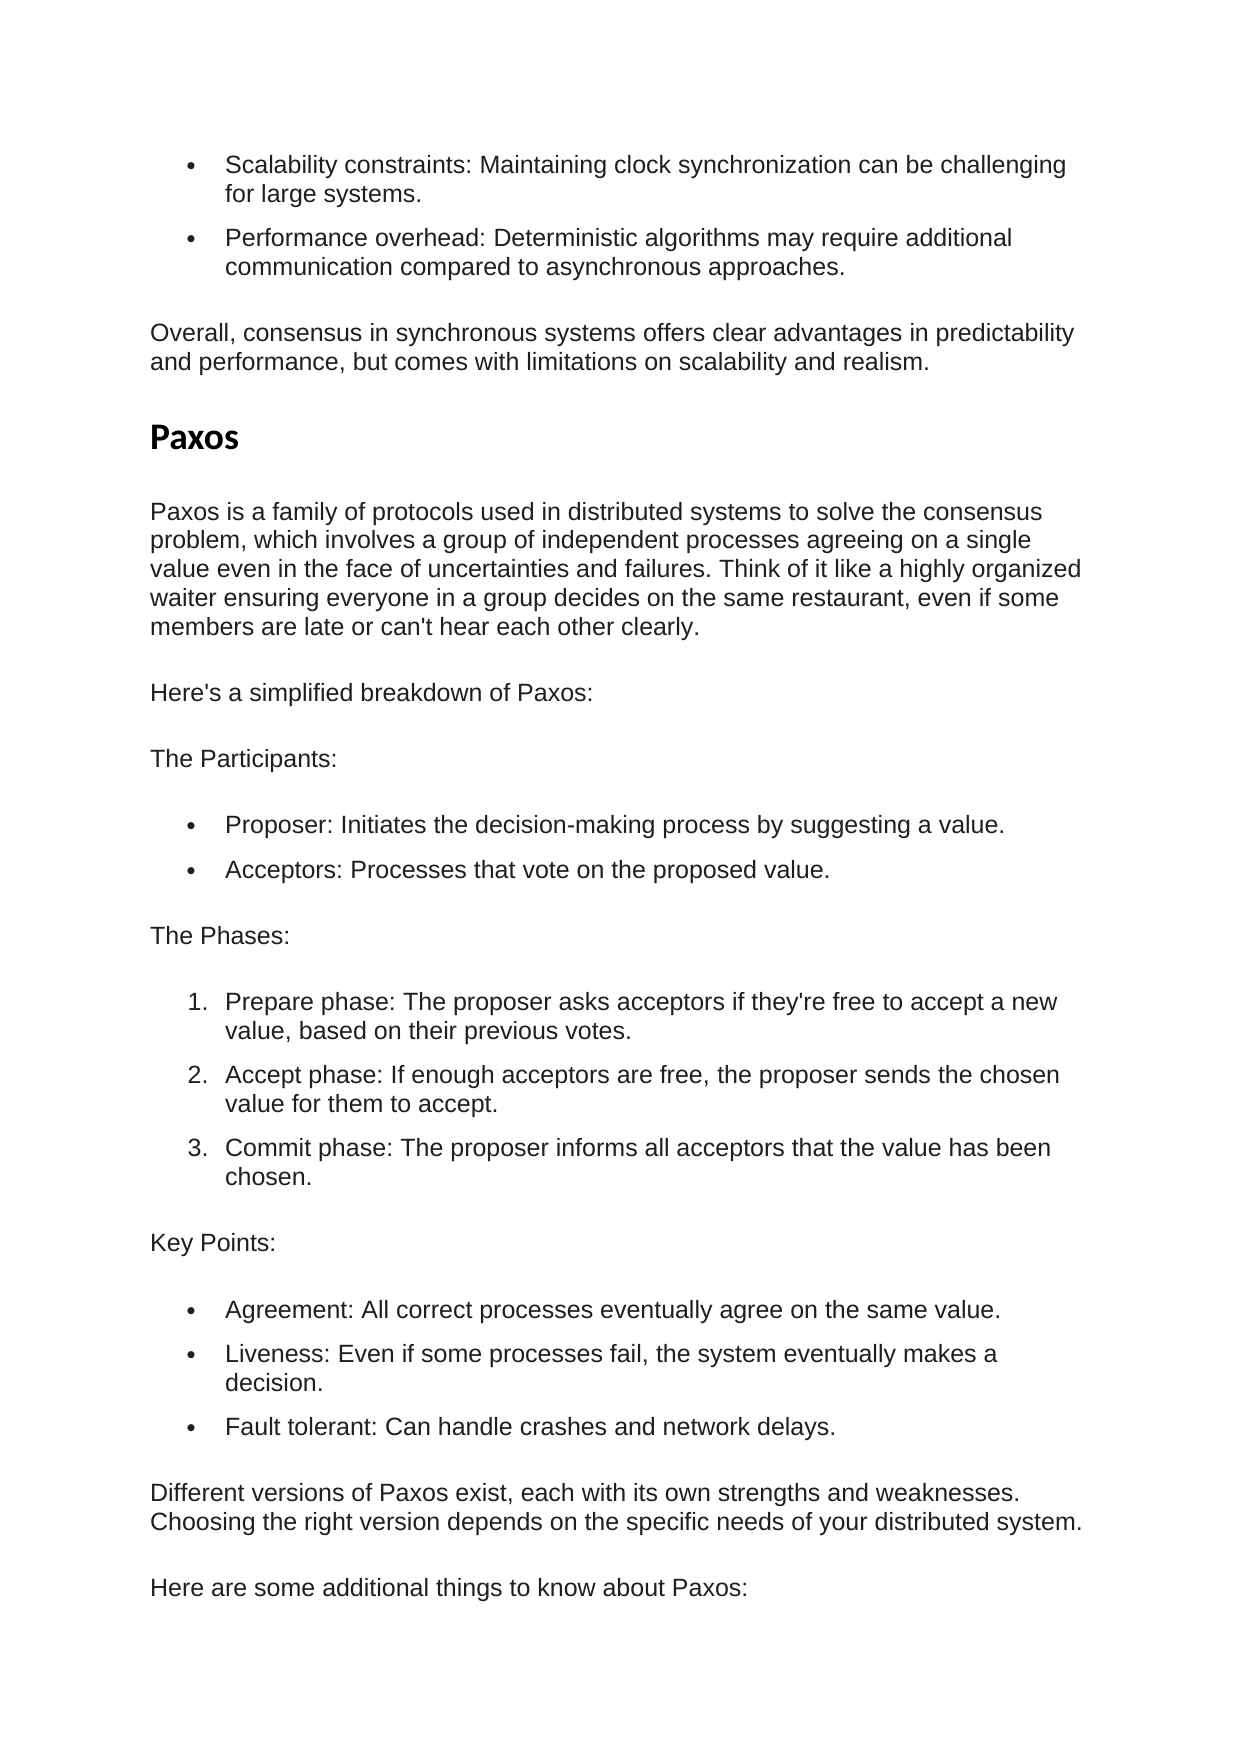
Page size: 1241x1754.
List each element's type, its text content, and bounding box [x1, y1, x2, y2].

list Fault tolerant: Can handle crashes and network delays. [187, 1412, 1090, 1441]
text Overall, consensus in synchronous systems offers clear advantages in predictability and performance, but comes with limitations on scalability and realism. [150, 318, 1090, 376]
text Here are some additional things to know about Paxos: [150, 1573, 1090, 1602]
text Different versions of Paxos exist, each with its own strengths and weaknesses. Choosing the right version depends on the specific needs of your distributed system. [150, 1478, 1090, 1536]
list Agreement: All correct processes eventually agree on the same value. [187, 1294, 1090, 1323]
list Acceptors: Processes that vote on the proposed value. [187, 854, 1090, 883]
text The Participants: [150, 744, 1090, 773]
list Scalability constraints: Maintaining clock synchronization can be challenging for large systems. [187, 150, 1090, 207]
list Proposer: Initiates the decision-making process by suggesting a value. [187, 810, 1090, 839]
text Key Points: [150, 1228, 1090, 1257]
text Here's a simplified breakdown of Paxos: [150, 678, 1090, 706]
list Accept phase: If enough acceptors are free, the proposer sends the chosen value for them to accept. [187, 1060, 1090, 1118]
list Liveness: Even if some processes fail, the system eventually makes a decision. [187, 1339, 1090, 1396]
text Paxos [150, 413, 1090, 459]
list Commit phase: The proposer informs all acceptors that the value has been chosen. [187, 1133, 1090, 1191]
text The Phases: [150, 921, 1090, 949]
list Performance overhead: Deterministic algorithms may require additional communication compared to asynchronous approaches. [187, 223, 1090, 281]
list Prepare phase: The proposer asks acceptors if they're free to accept a new value, based on their previous votes. [187, 987, 1090, 1044]
text Paxos is a family of protocols used in distributed systems to solve the consensus problem, which involves a group of independent processes agreeing on a single value even in the face of uncertainties and failures. Think of it like a highly organized waiter ensuring everyone in a group decides on the same restaurant, even if some members are late or can't hear each other clearly. [150, 496, 1090, 640]
